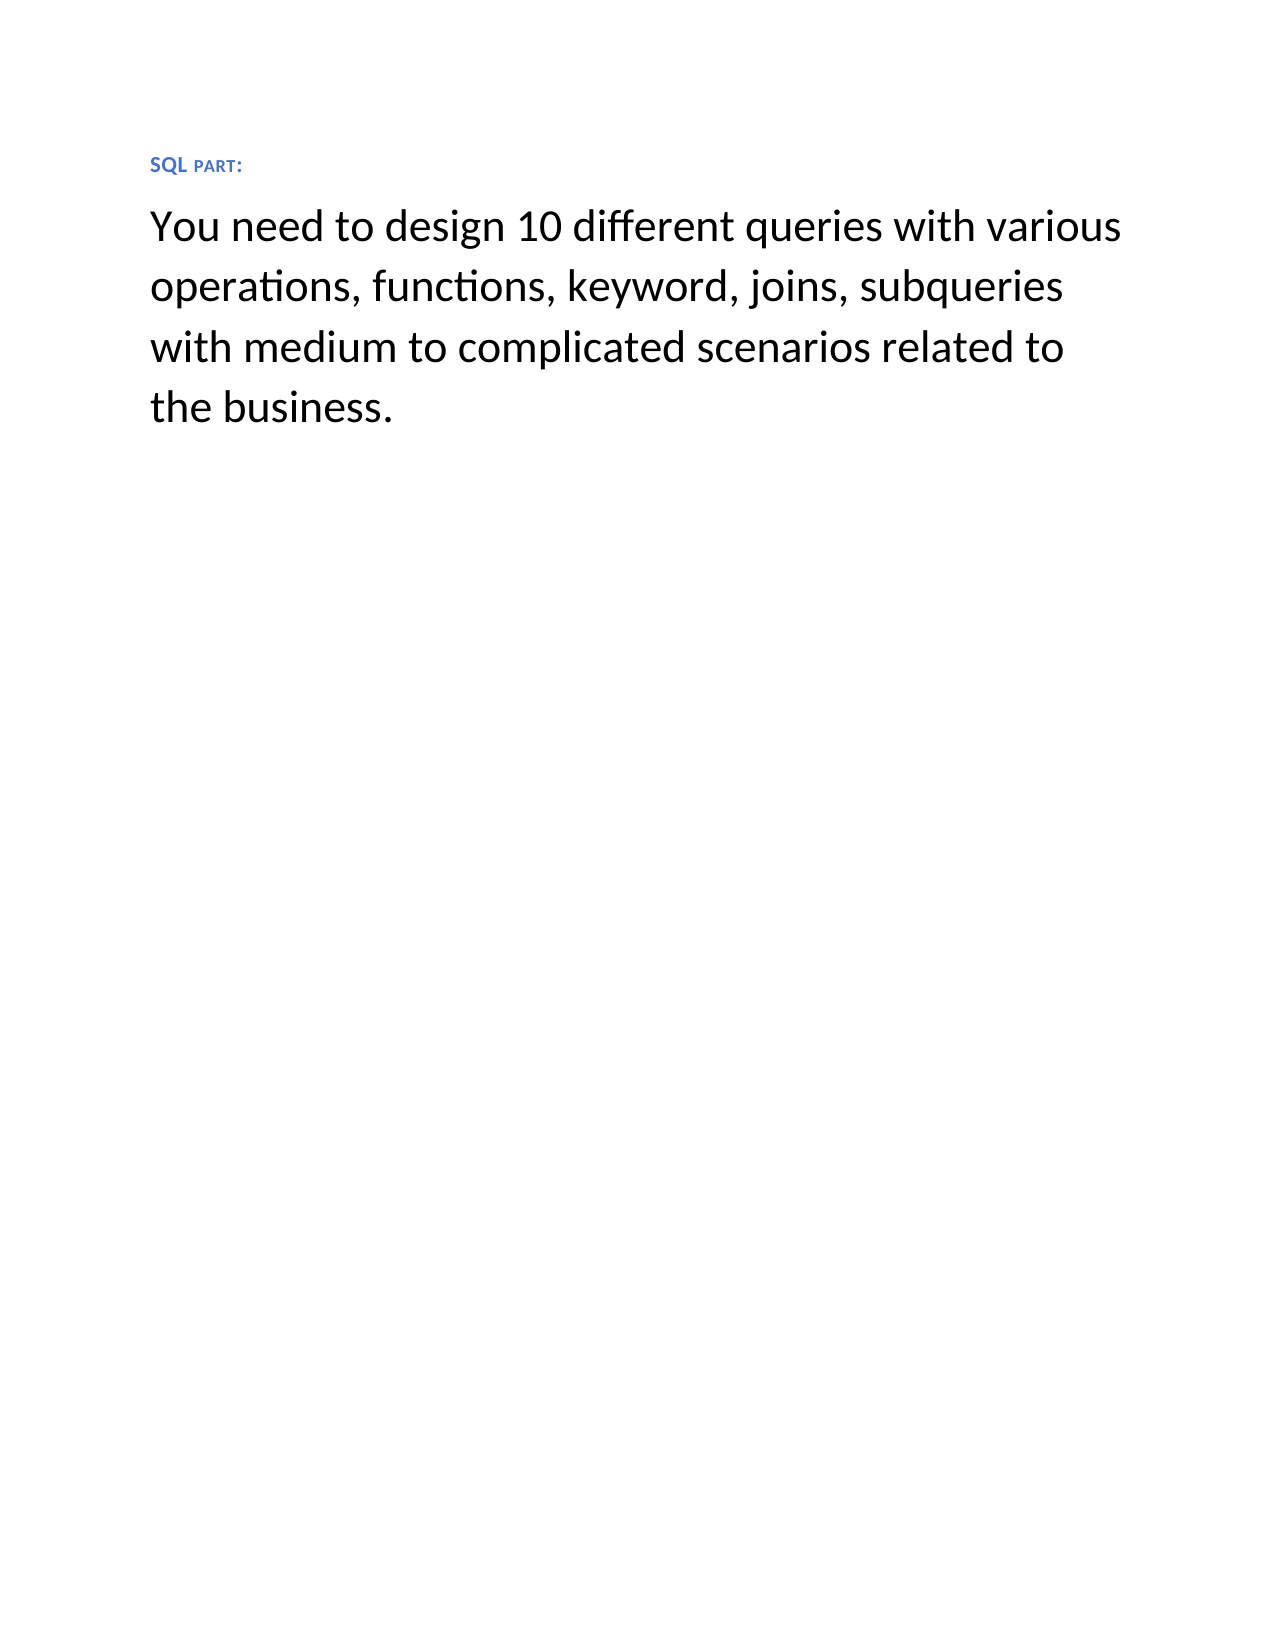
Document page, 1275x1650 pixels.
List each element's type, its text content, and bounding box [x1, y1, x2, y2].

text You need to design 10 different queries with various operations, functions, keyword, joins, subqueries with medium to complicated scenarios related to the business. [150, 197, 1125, 434]
text SQL part: [150, 150, 1125, 178]
